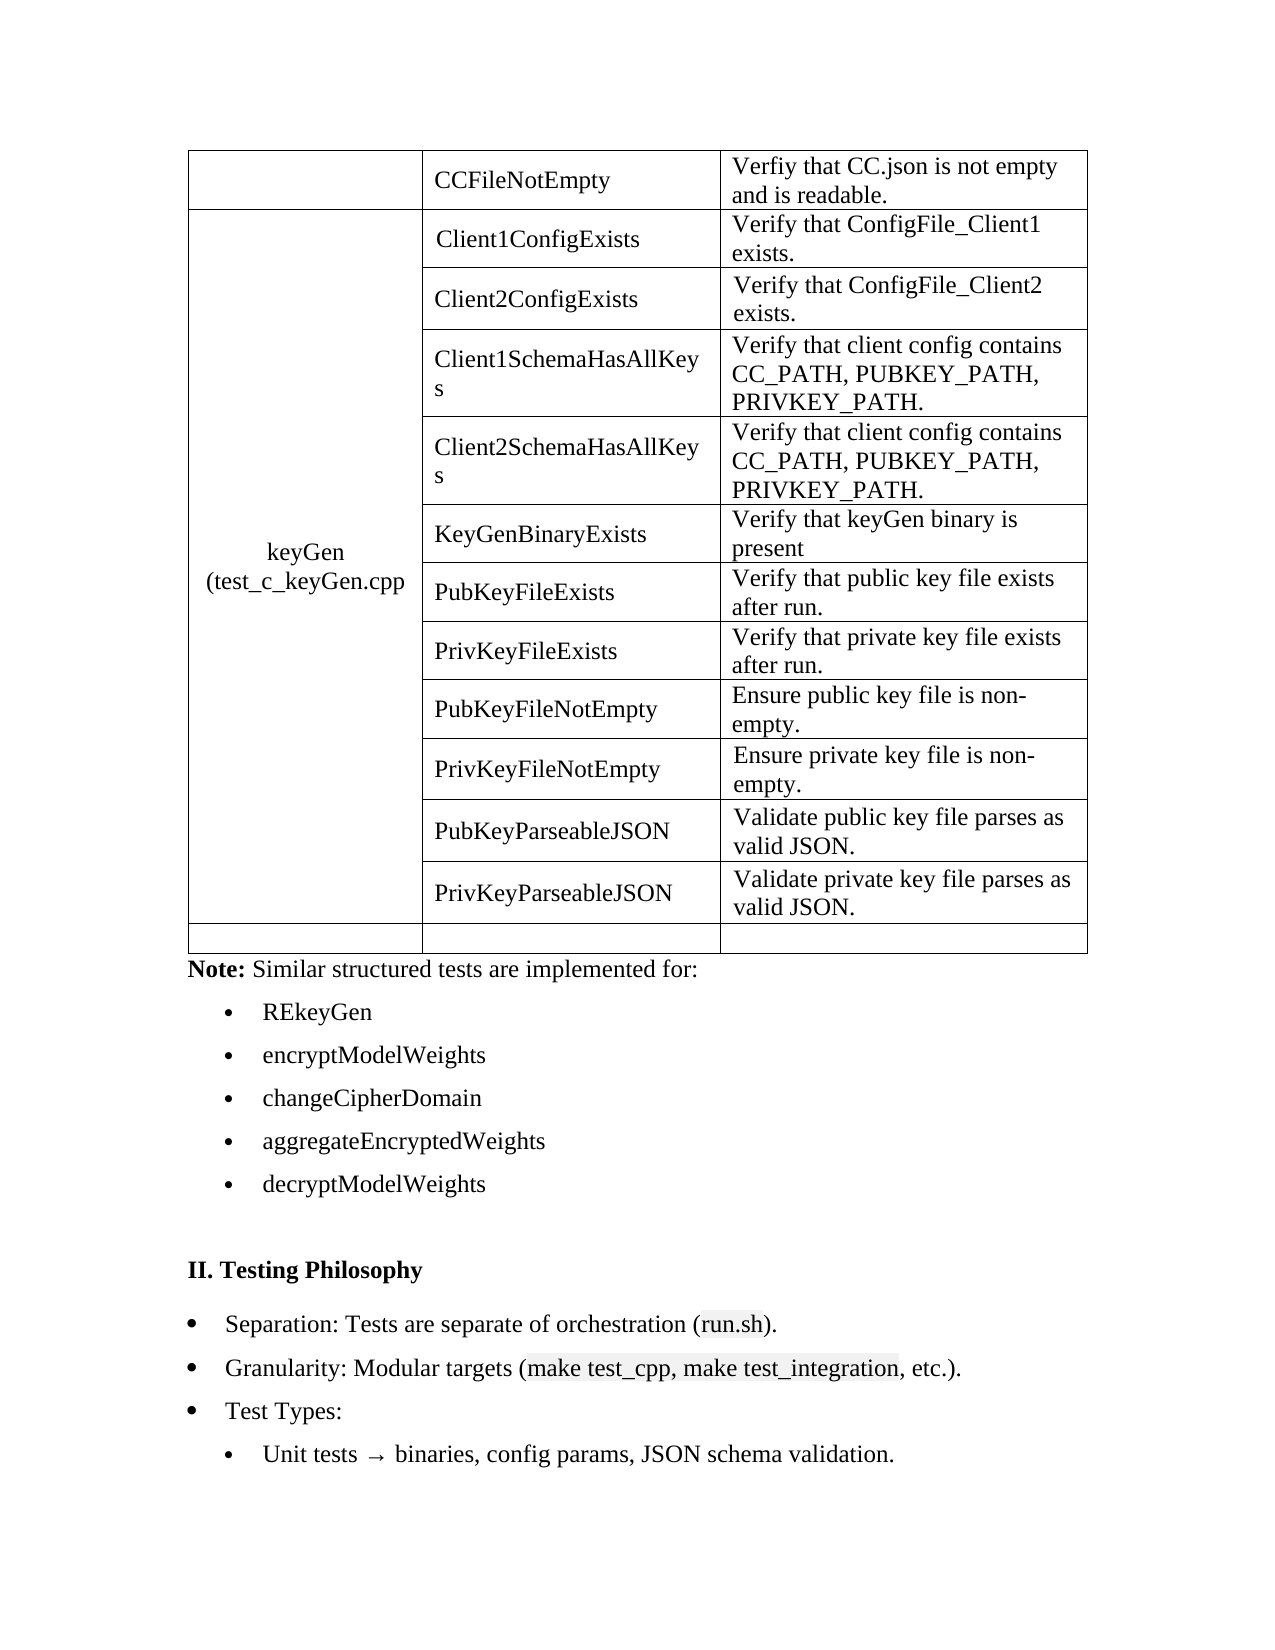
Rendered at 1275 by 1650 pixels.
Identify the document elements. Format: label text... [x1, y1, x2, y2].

table_cell [189, 924, 422, 953]
table_cell PrivKeyParseableJSON [423, 862, 720, 923]
table_cell [721, 268, 1087, 329]
text II. Testing Philosophy [187, 1256, 1087, 1284]
table_cell [721, 800, 1087, 861]
list encryptModelWeights [225, 1040, 1087, 1069]
table_cell CCFileNotEmpty [423, 151, 720, 208]
list changeCipherDomain [225, 1083, 1087, 1112]
table_cell Verify that client config contains CC_PATH, PUBKEY_PATH, PRIVKEY_PATH. [721, 417, 1087, 503]
table_cell Client2SchemaHasAllKeys [423, 417, 720, 503]
table_cell PubKeyFileExists [423, 563, 720, 621]
table_cell Verify that keyGen binary is present [721, 505, 1087, 562]
table_cell keyGen (test_c_keyGen.cpp [189, 210, 422, 923]
table_cell PubKeyFileNotEmpty [423, 680, 720, 738]
table_cell Verfiy that CC.json is not empty and is readable. [721, 151, 1087, 208]
list Granularity: Modular targets (make test_cpp, make test_integration, etc.). [187, 1353, 527, 1381]
table_cell Verify that ConfigFile_Client1 exists. [721, 210, 1087, 267]
text Note: Similar structured tests are implemented for: [187, 954, 1087, 982]
list aggregateEncryptedWeights [225, 1126, 1087, 1155]
table_cell [423, 210, 720, 267]
table_cell [423, 924, 720, 953]
list decryptModelWeights [225, 1169, 1087, 1198]
table_cell PrivKeyFileNotEmpty [423, 739, 720, 799]
list Unit tests → binaries, config params, JSON schema validation. [225, 1439, 1087, 1468]
list Test Types: [187, 1396, 1087, 1424]
table_cell PubKeyParseableJSON [423, 800, 720, 861]
table_cell [721, 862, 1087, 923]
table_cell Verify that public key file exists after run. [721, 563, 1087, 621]
list Granularity: Modular targets (make test_cpp, make test_integration, etc.). [899, 1353, 1087, 1381]
table_cell Verify that private key file exists after run. [721, 622, 1087, 679]
table_cell KeyGenBinaryExists [423, 505, 720, 562]
table_cell PrivKeyFileExists [423, 622, 720, 679]
list REkeyGen [225, 997, 1087, 1026]
table_cell Verify that client config contains CC_PATH, PUBKEY_PATH, PRIVKEY_PATH. [721, 330, 1087, 416]
table_cell Client2ConfigExists [423, 268, 720, 329]
table_cell [721, 739, 1087, 799]
table_cell [721, 924, 1087, 953]
list Separation: Tests are separate of orchestration (run.sh). [187, 1309, 1087, 1338]
table_cell Client1SchemaHasAllKeys [423, 330, 720, 416]
table_cell Ensure public key file is non-empty. [721, 680, 1087, 738]
